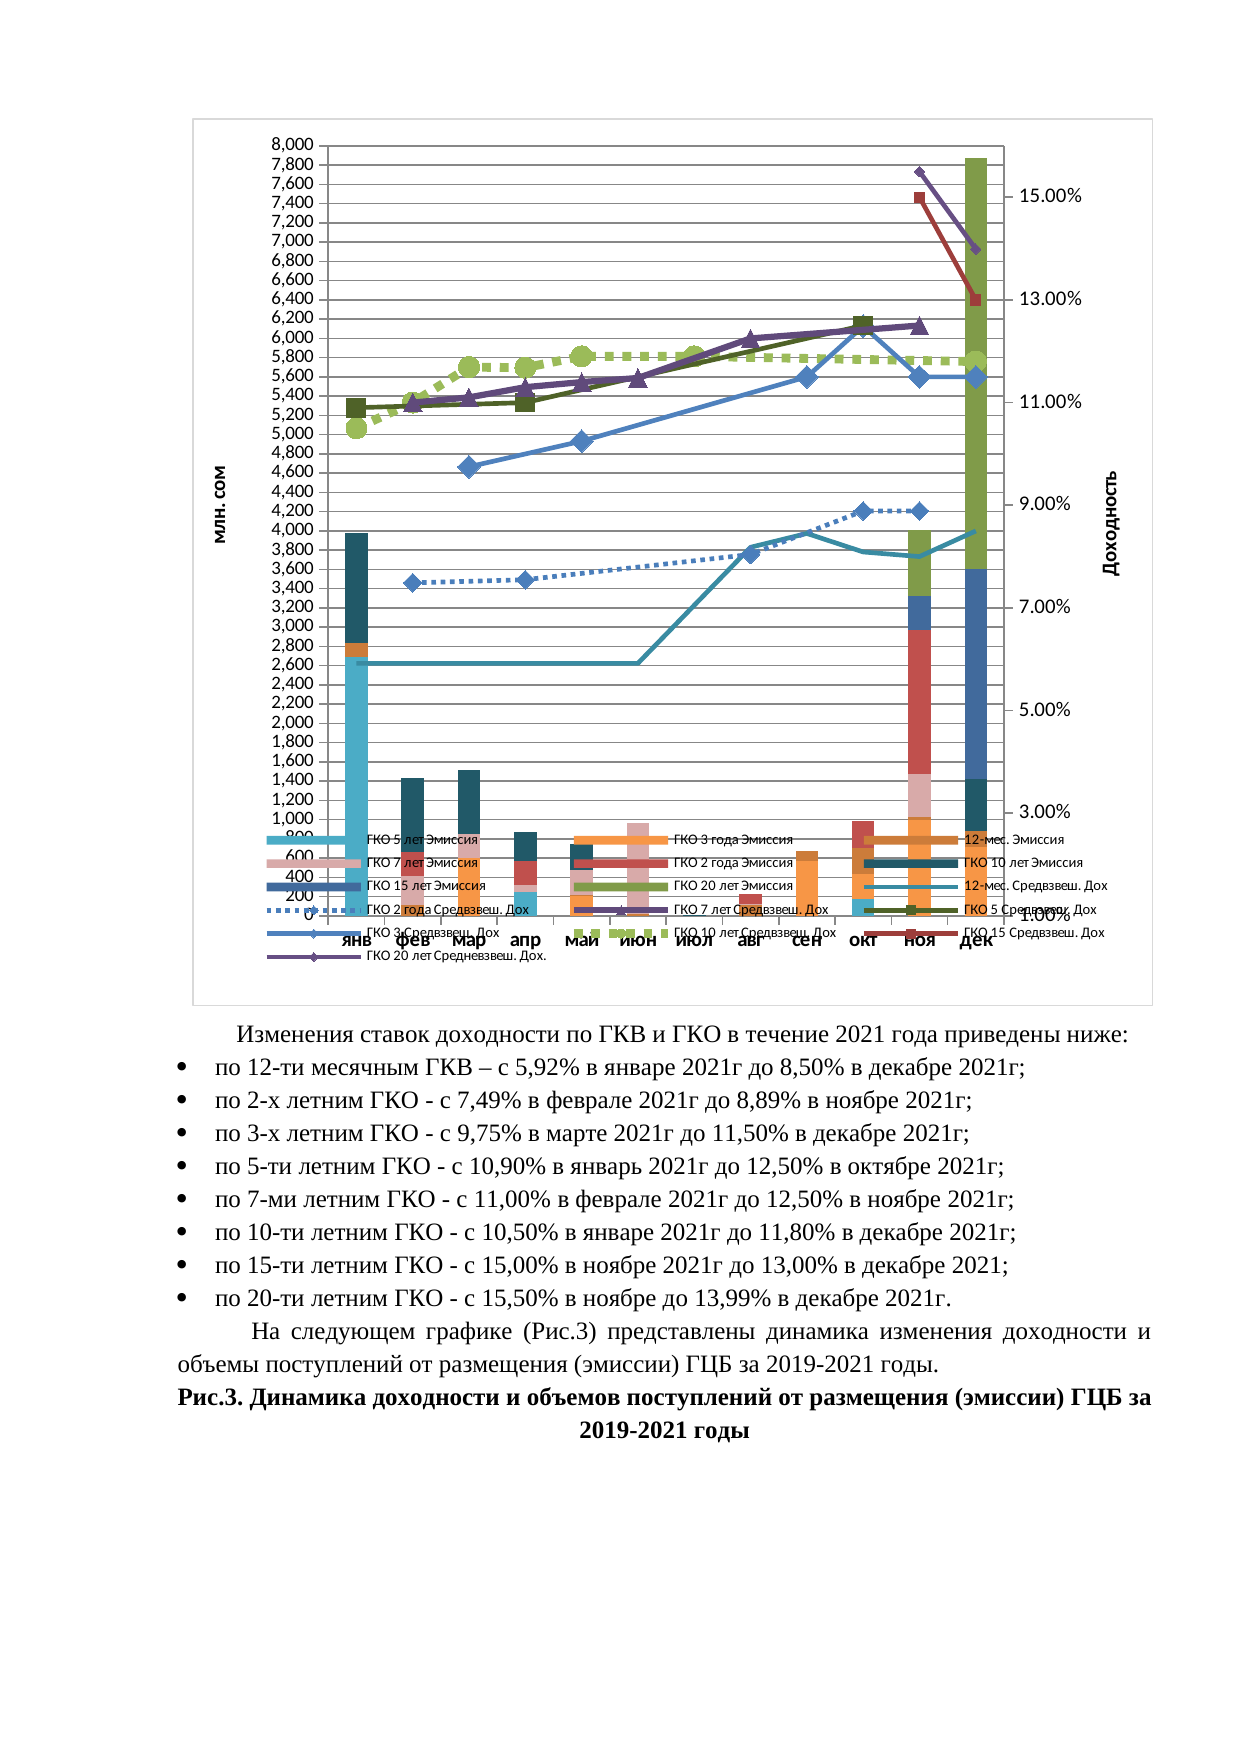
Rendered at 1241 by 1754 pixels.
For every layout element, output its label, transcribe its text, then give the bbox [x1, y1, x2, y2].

text Изменения ставок доходности по ГКВ и ГКО в течение 2021 года приведены ниже: [177, 1019, 1152, 1048]
list по 15-ти летним ГКО - с 15,00% в ноябре 2021г до 13,00% в декабре 2021; [177, 1250, 1152, 1279]
list по 5-ти летним ГКО - с 10,90% в январь 2021г до 12,50% в октябре 2021г; [177, 1151, 1152, 1180]
list по 3-х летним ГКО - с 9,75% в марте 2021г до 11,50% в декабре 2021г; [177, 1118, 1152, 1147]
text На следующем графике (Рис.3) представлены динамика изменения доходности и объемы поступлений от размещения (эмиссии) ГЦБ за 2019-2021 годы. [177, 1316, 1152, 1378]
list по 20-ти летним ГКО - с 15,50% в ноябре до 13,99% в декабре 2021г. [177, 1283, 1152, 1312]
list по 2-х летним ГКО - с 7,49% в феврале 2021г до 8,89% в ноябре 2021г; [177, 1085, 1152, 1114]
list по 12-ти месячным ГКВ – с 5,92% в январе 2021г до 8,50% в декабре 2021г; [177, 1052, 1152, 1081]
list по 7-ми летним ГКО - с 11,00% в феврале 2021г до 12,50% в ноябре 2021г; [177, 1184, 1152, 1213]
list по 10-ти летним ГКО - с 10,50% в январе 2021г до 11,80% в декабре 2021г; [177, 1217, 1152, 1246]
text Рис.3. Динамика доходности и объемов поступлений от размещения (эмиссии) ГЦБ за 2019-2021 годы [177, 1382, 1152, 1444]
